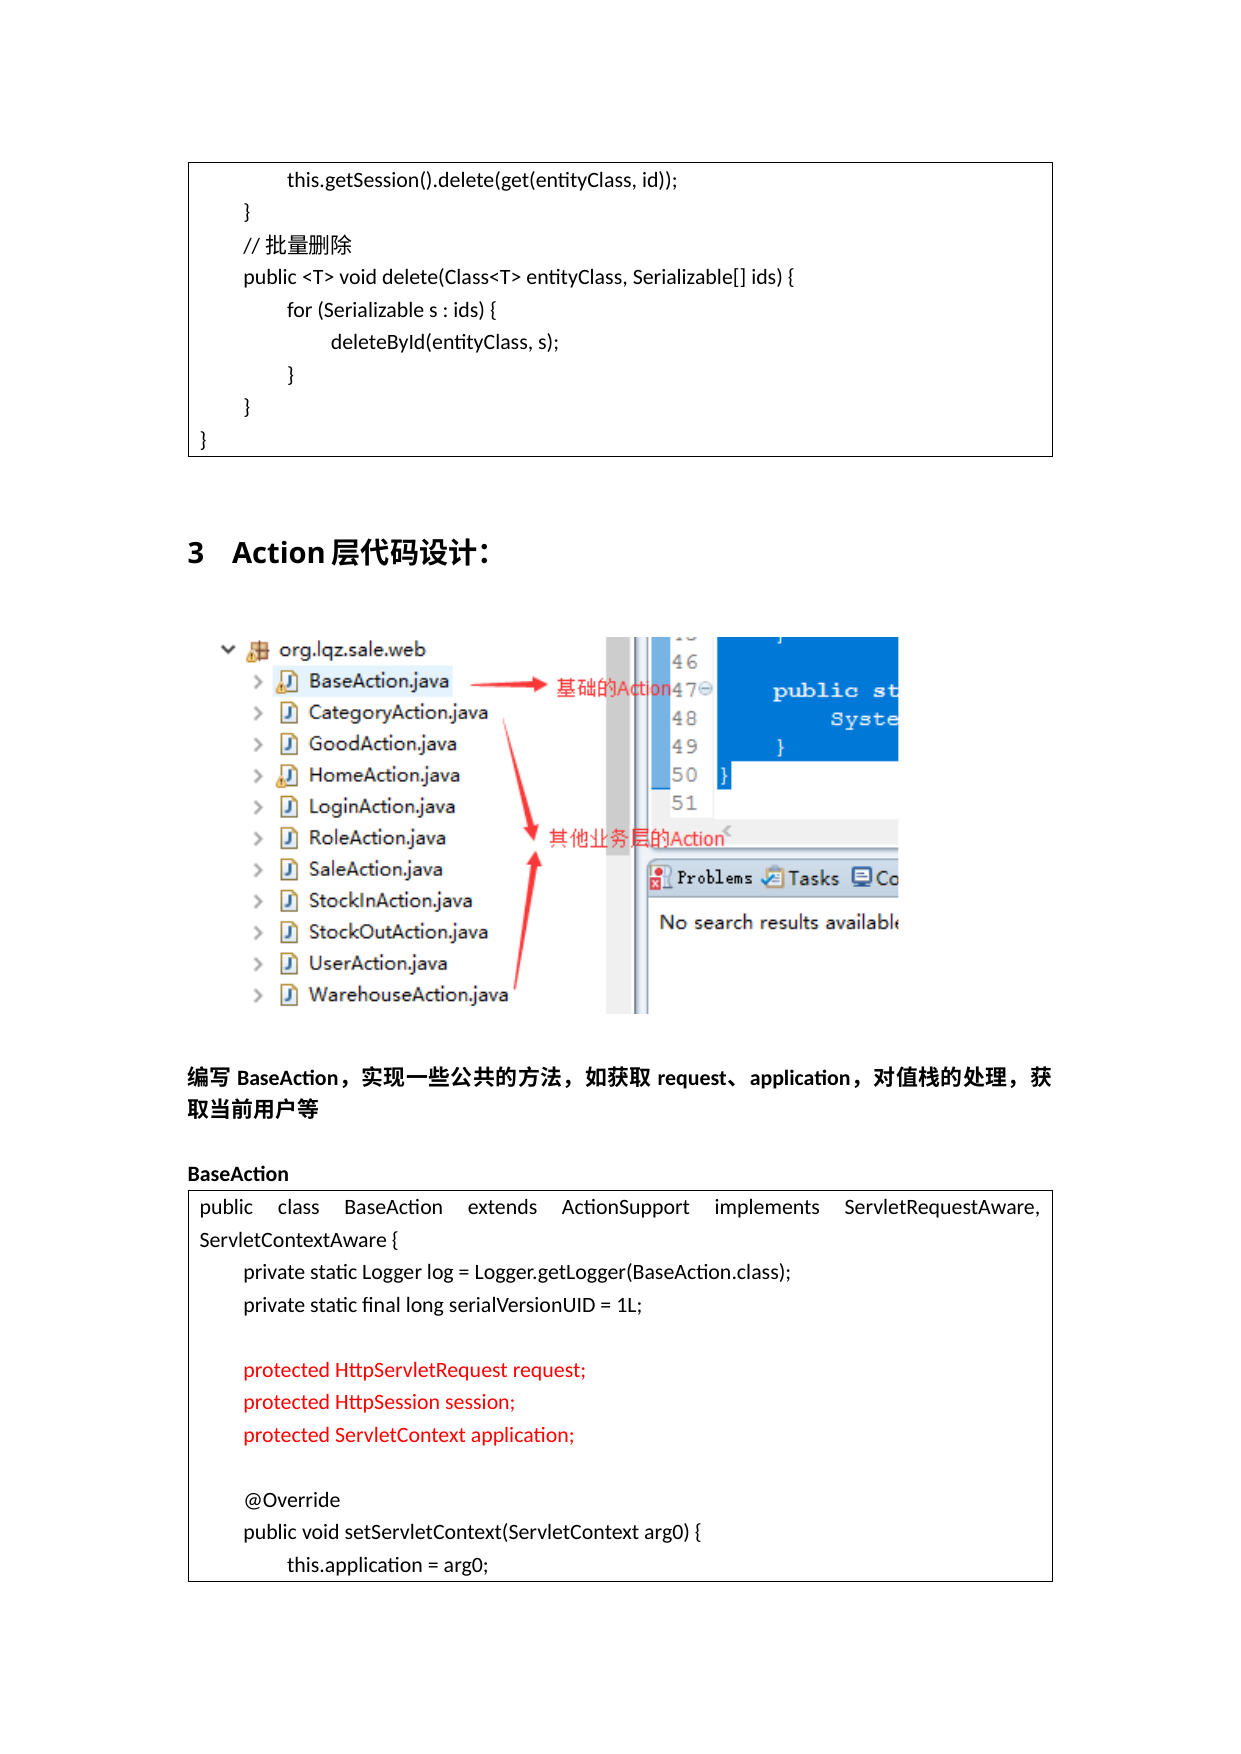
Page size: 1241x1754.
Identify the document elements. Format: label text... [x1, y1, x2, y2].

subtitle Action层代码设计： [187, 518, 1053, 583]
picture [187, 637, 899, 1014]
text BaseAction [187, 1157, 1053, 1189]
text 编写BaseAction，实现一些公共的方法，如获取request、application，对值栈的处理，获取当前用户等 [187, 1059, 1053, 1124]
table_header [189, 163, 1052, 456]
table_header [189, 1191, 1052, 1581]
